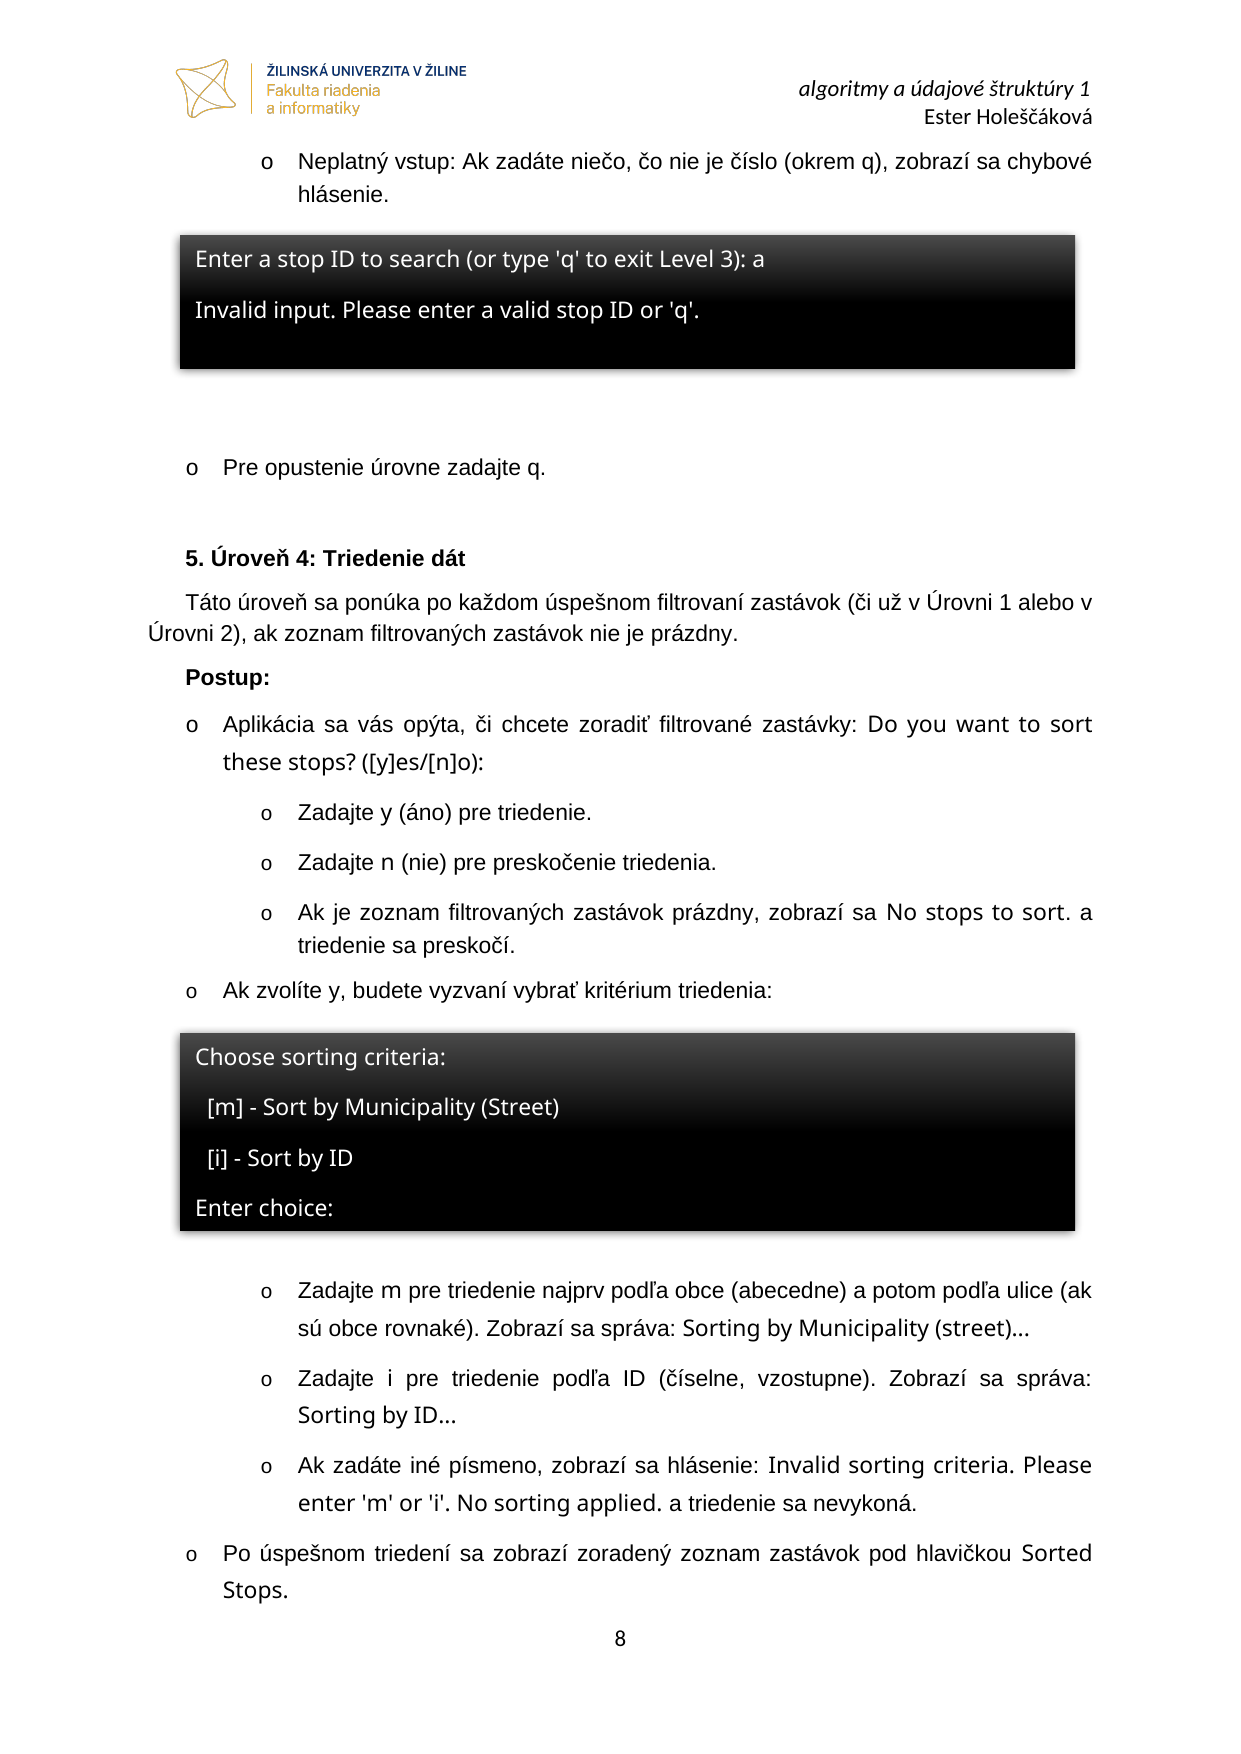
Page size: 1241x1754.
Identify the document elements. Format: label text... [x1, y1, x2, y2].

list Ak zadáte iné písmeno, zobrazí sa hlásenie: Invalid sorting criteria. Please enter 'm' or 'i'. No sorting applied. a triedenie sa nevykoná. [260, 1449, 1093, 1518]
list Zadajte y (áno) pre triedenie. [260, 796, 1093, 827]
text Postup: [148, 664, 1093, 691]
list Ak zvolíte y, budete vyzvaní vybrať kritérium triedenia: [185, 977, 1093, 1004]
list Zadajte m pre triedenie najprv podľa obce (abecedne) a potom podľa ulice (ak sú obce rovnaké). Zobrazí sa správa: Sorting by Municipality (street)... [260, 1022, 1093, 1343]
text 5. Úroveň 4: Triedenie dát [148, 545, 1093, 571]
list Neplatný vstup: Ak zadáte niečo, čo nie je číslo (okrem q), zobrazí sa chybové hlásenie. [260, 148, 1093, 207]
list Po úspešnom triedení sa zobrazí zoradený zoznam zastávok pod hlavičkou Sorted Stops. [185, 1537, 1093, 1606]
list Zadajte i pre triedenie podľa ID (číselne, vzostupne). Zobrazí sa správa: Sorting by ID... [260, 1362, 1093, 1431]
list Aplikácia sa vás opýta, či chcete zoradiť filtrované zastávky: Do you want to sort these stops? ([y]es/[n]o): [185, 708, 1093, 777]
list Pre opustenie úrovne zadajte q. [185, 454, 1093, 482]
text Táto úroveň sa ponúka po každom úspešnom filtrovaní zastávok (či už v Úrovni 1 alebo v Úrovni 2), ak zoznam filtrovaných zastávok nie je prázdny. [148, 589, 1093, 647]
picture [169, 49, 470, 122]
list Ak je zoznam filtrovaných zastávok prázdny, zobrazí sa No stops to sort. a triedenie sa preskočí. [260, 896, 1093, 959]
list Zadajte n (nie) pre preskočenie triedenia. [260, 846, 1093, 877]
